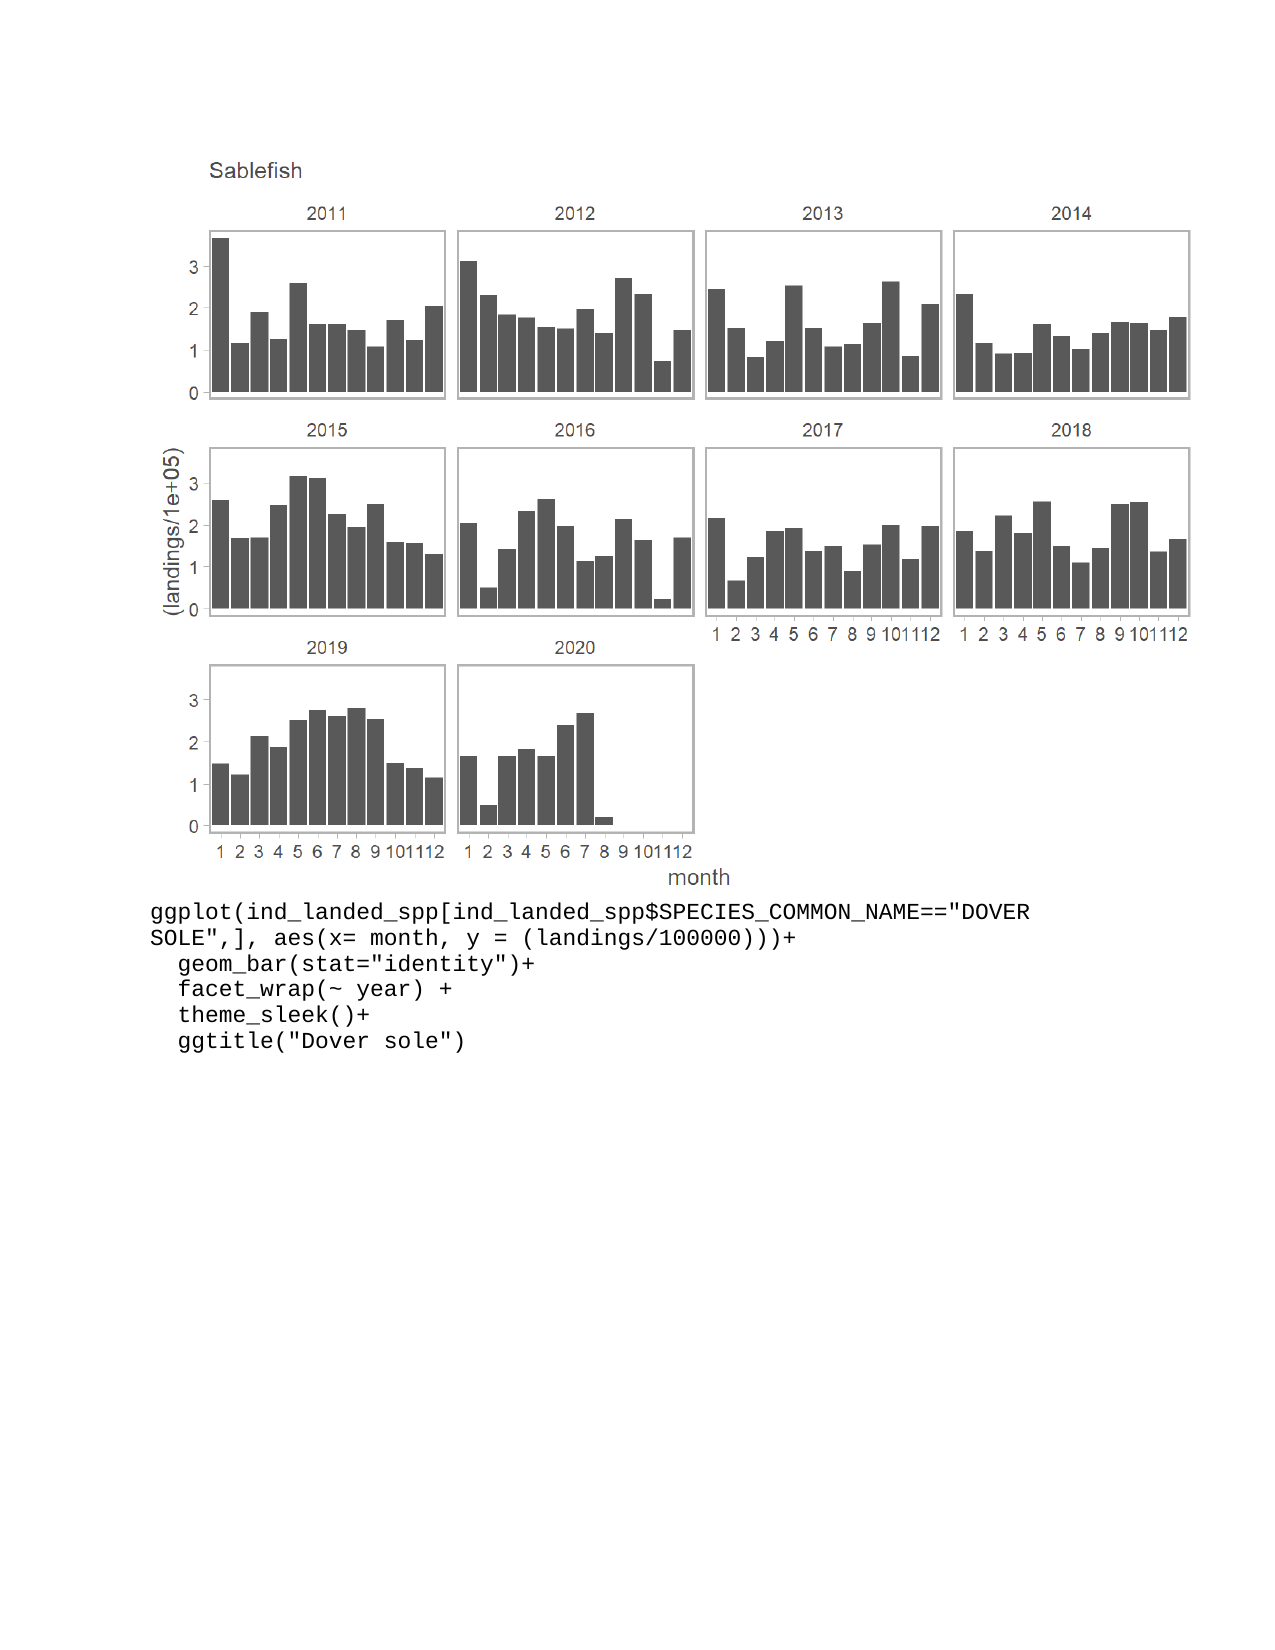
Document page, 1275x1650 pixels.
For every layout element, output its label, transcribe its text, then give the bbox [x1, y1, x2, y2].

picture [150, 150, 1200, 900]
text ggplot(ind_landed_spp[ind_landed_spp$SPECIES_COMMON_NAME=="DOVER SOLE",], aes(x= month, y = (landings/100000)))+ geom_bar(stat="identity")+ facet_wrap(~ year) + theme_sleek()+ ggtitle("Dover sole") [150, 900, 1125, 1056]
